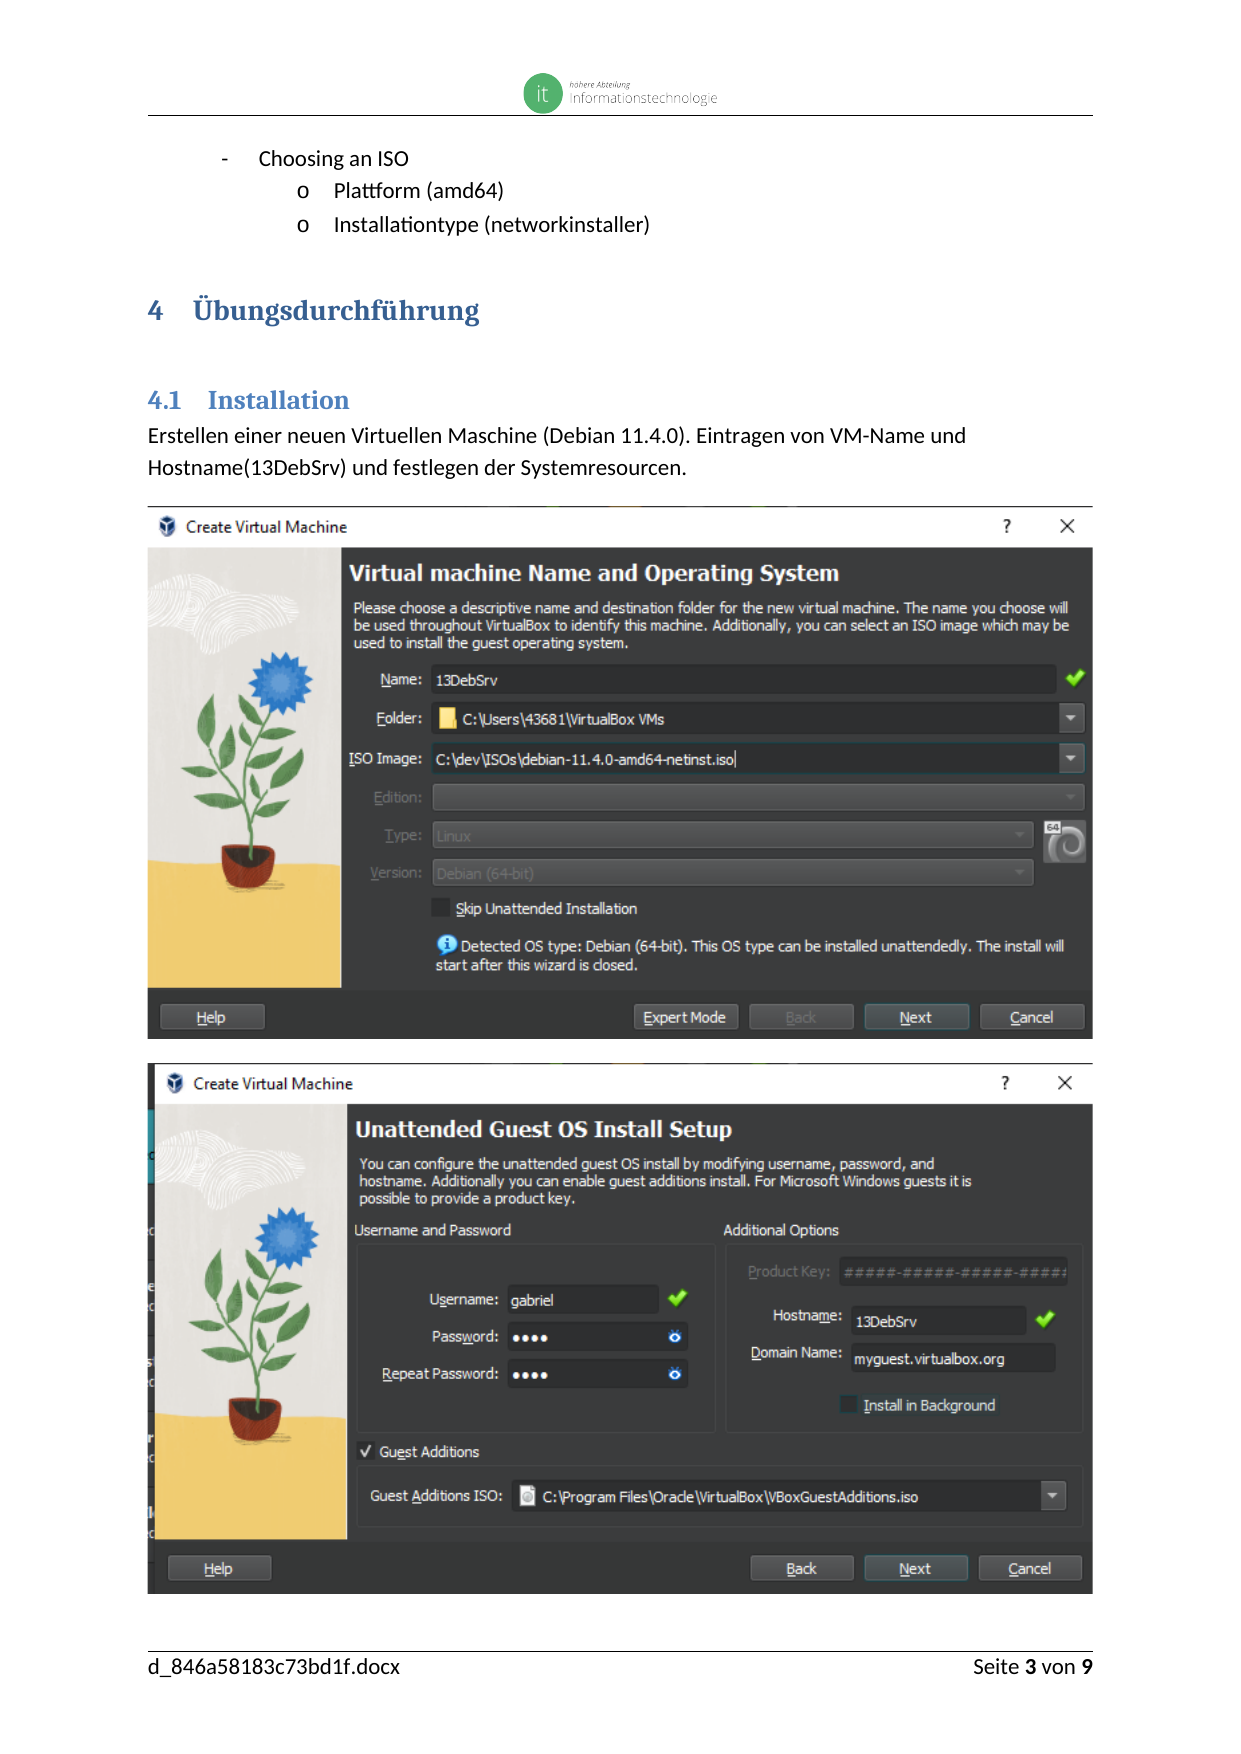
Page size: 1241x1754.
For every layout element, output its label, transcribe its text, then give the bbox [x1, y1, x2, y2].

list Choosing an ISO [221, 144, 1093, 172]
text Erstellen einer neuen Virtuellen Maschine (Debian 11.4.0). Eintragen von VM-Name und Hostname(13DebSrv) und festlegen der Systemresourcen. [148, 421, 1093, 481]
list Installationtype (networkinstaller) [296, 210, 1093, 239]
subtitle Übungsdurchführung [148, 294, 1093, 327]
list Plattform (amd64) [296, 177, 1093, 206]
picture [147, 1063, 1093, 1594]
picture [523, 73, 717, 114]
picture [147, 506, 1093, 1039]
subtitle Installation [148, 385, 1093, 416]
